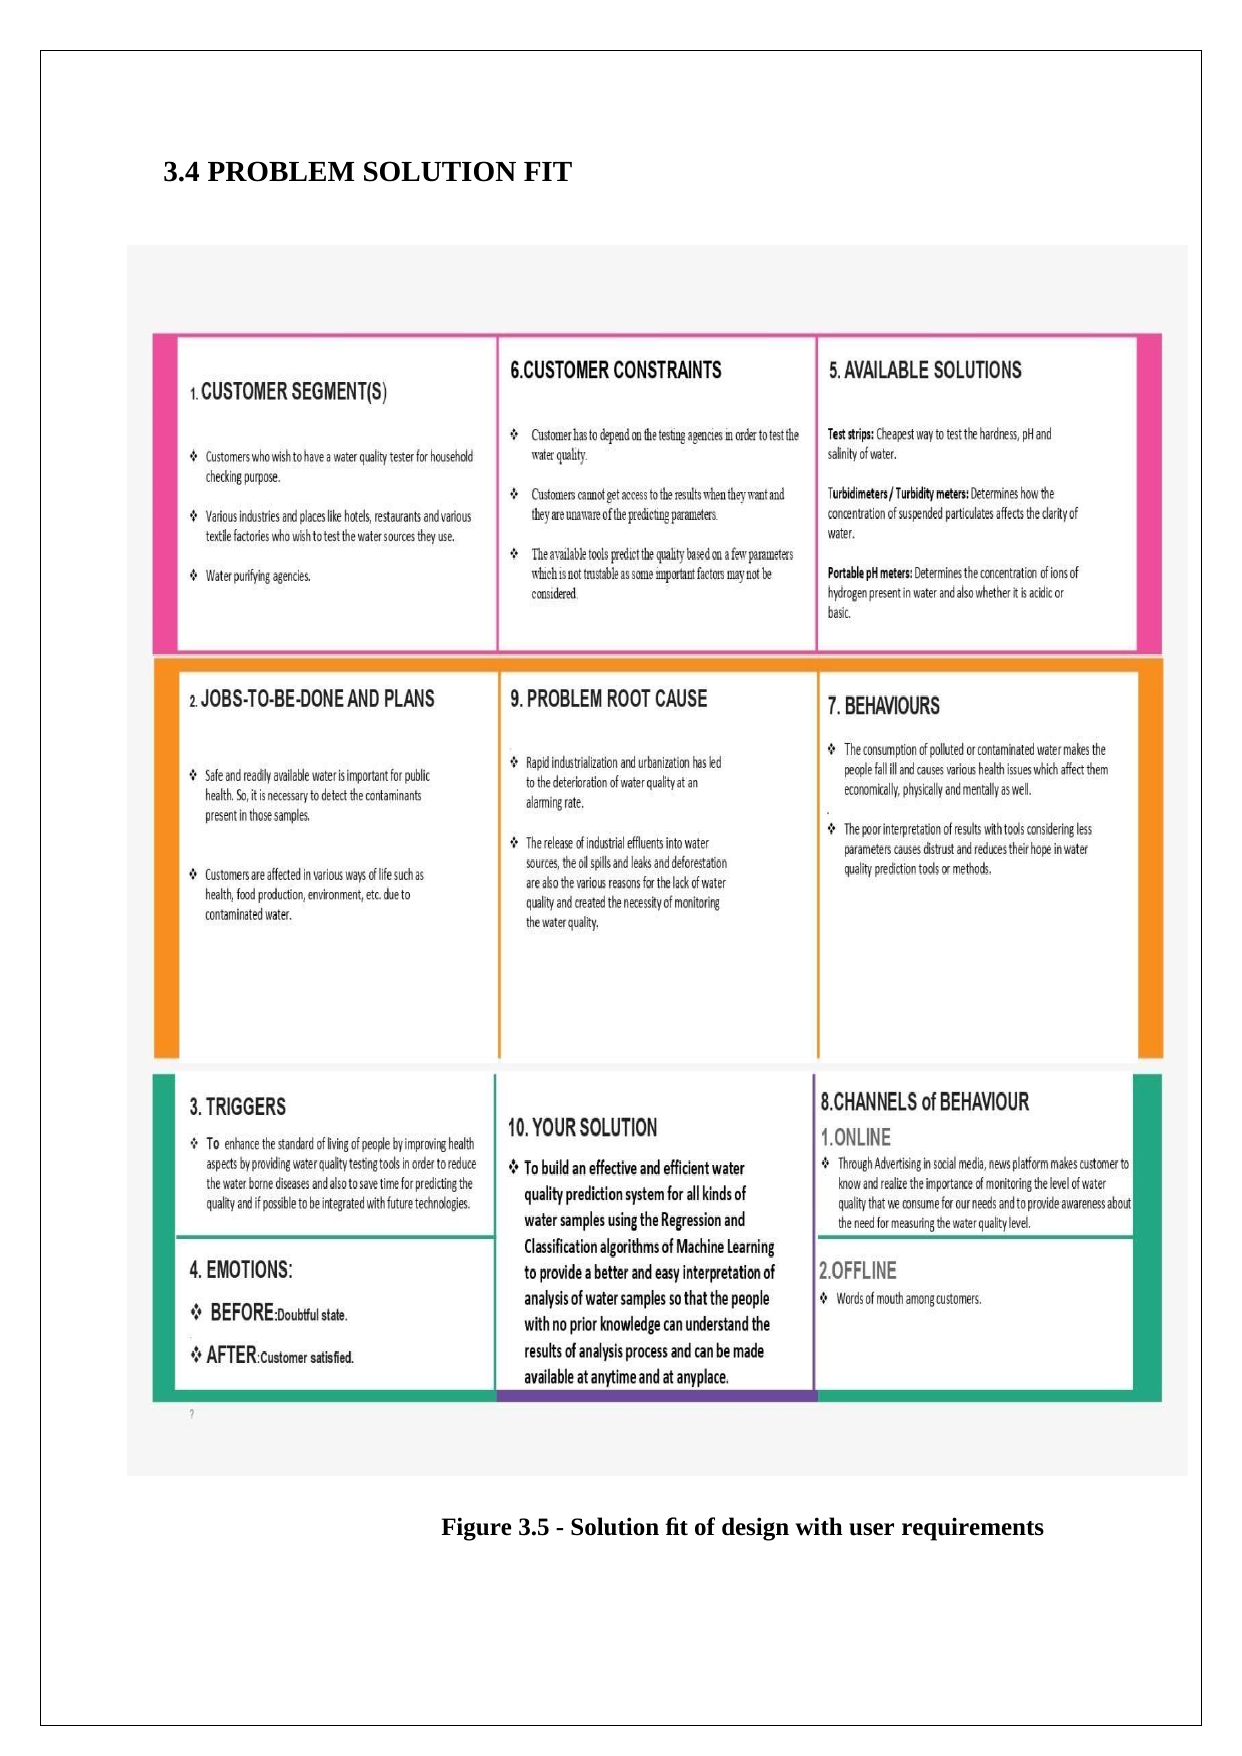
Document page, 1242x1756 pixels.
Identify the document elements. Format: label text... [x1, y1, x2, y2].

text Figure 3.5 - Solution ﬁt of design with user requirements [441, 1512, 1201, 1541]
subtitle 3.4 PROBLEM SOLUTION FIT [163, 154, 1201, 188]
picture [127, 245, 1188, 1476]
